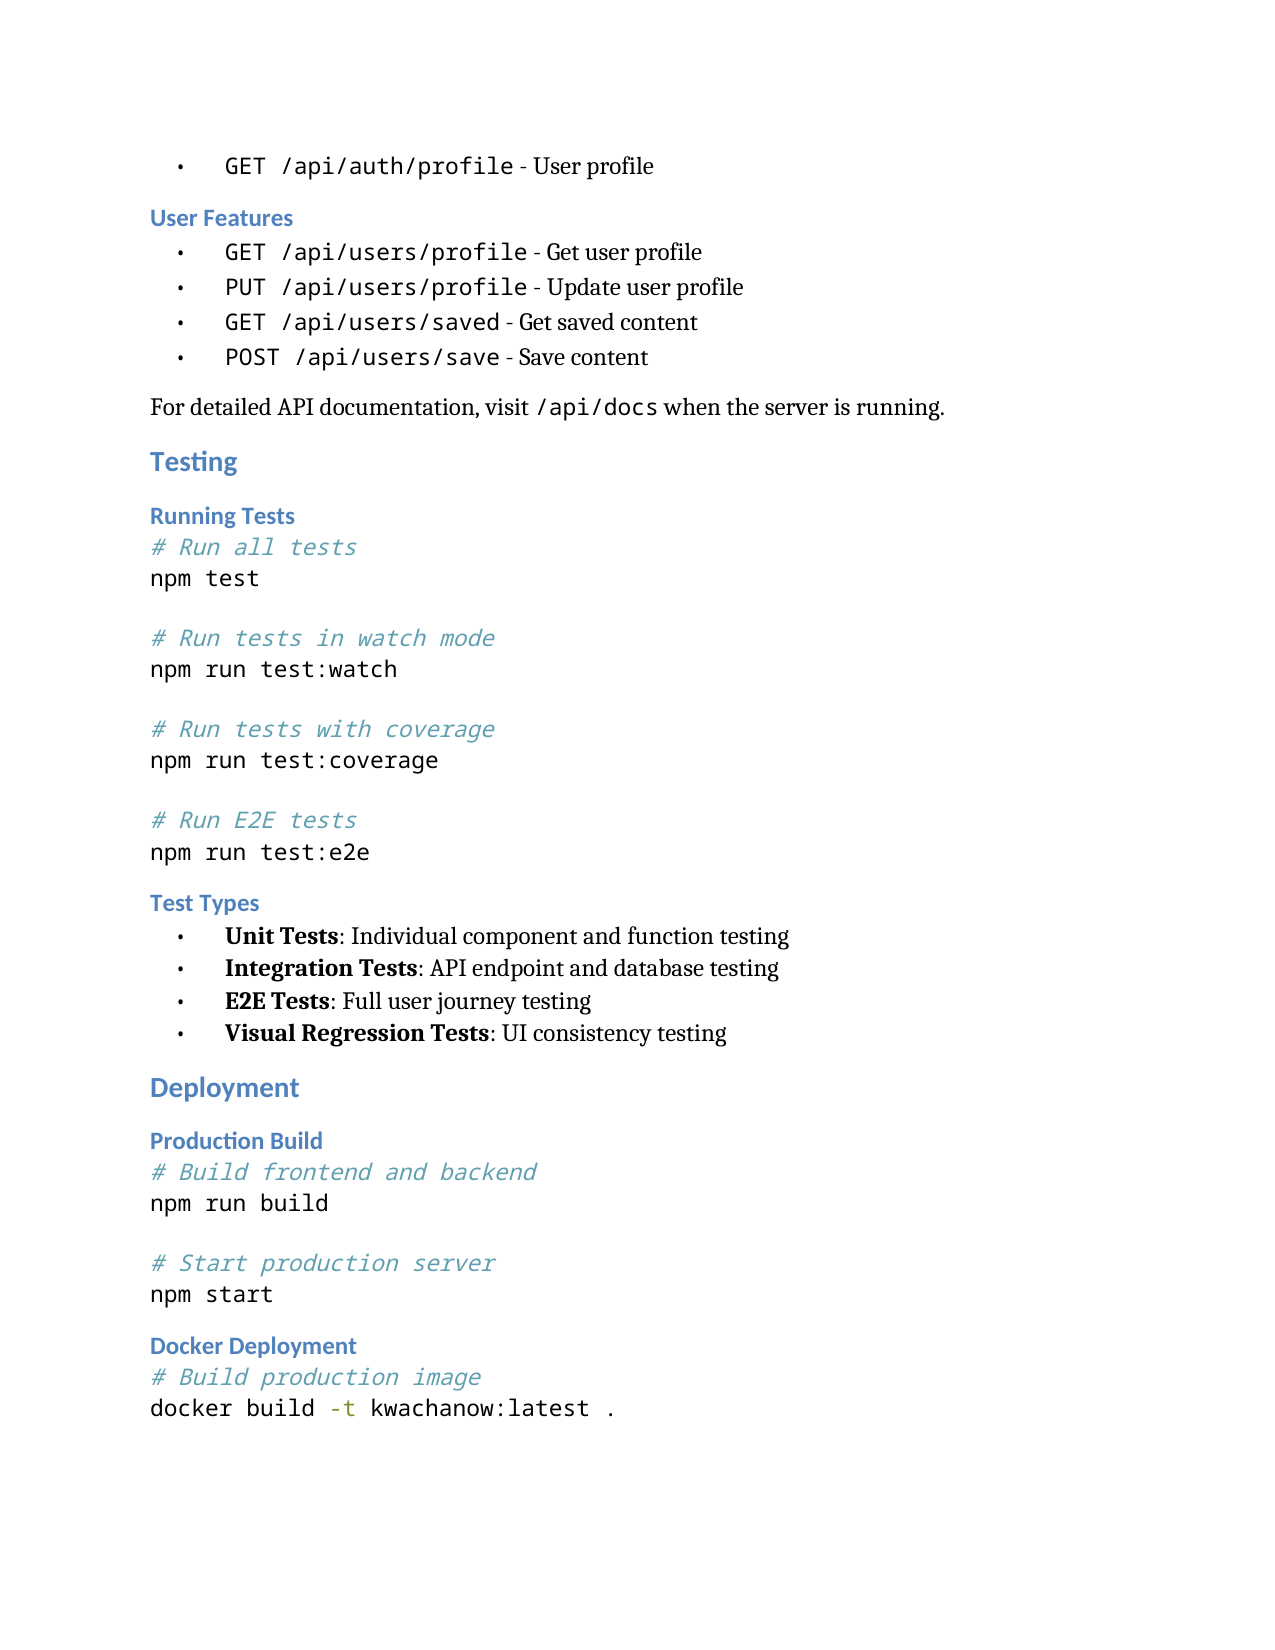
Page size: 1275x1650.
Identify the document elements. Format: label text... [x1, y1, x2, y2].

list PUT /api/users/profile - Update user profile [175, 271, 1125, 303]
list Unit Tests: Individual component and function testing [175, 922, 1125, 951]
subtitle Testing [150, 443, 1125, 479]
list GET /api/auth/profile - User profile [175, 150, 1125, 181]
text # Run all tests npm test # Run tests in watch mode npm run test:watch # Run tests with coverage npm run test:coverage # Run E2E tests npm run test:e2e [150, 530, 1125, 867]
subtitle Running Tests [150, 500, 1125, 530]
text # Build frontend and backend npm run build # Start production server npm start [150, 1156, 1125, 1309]
list E2E Tests: Full user journey testing [175, 987, 1125, 1016]
list Visual Regression Tests: UI consistency testing [175, 1019, 1125, 1048]
list Integration Tests: API endpoint and database testing [175, 954, 1125, 983]
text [150, 1361, 1125, 1452]
subtitle Docker Deployment [150, 1330, 1125, 1361]
subtitle User Features [150, 202, 1125, 233]
list GET /api/users/profile - Get user profile [175, 236, 1125, 268]
subtitle Deployment [150, 1069, 1125, 1104]
subtitle Test Types [150, 887, 1125, 918]
text For detailed API documentation, visit /api/docs when the server is running. [150, 391, 1125, 423]
list POST /api/users/save - Save content [175, 341, 1125, 373]
list GET /api/users/saved - Get saved content [175, 306, 1125, 338]
subtitle Production Build [150, 1125, 1125, 1156]
